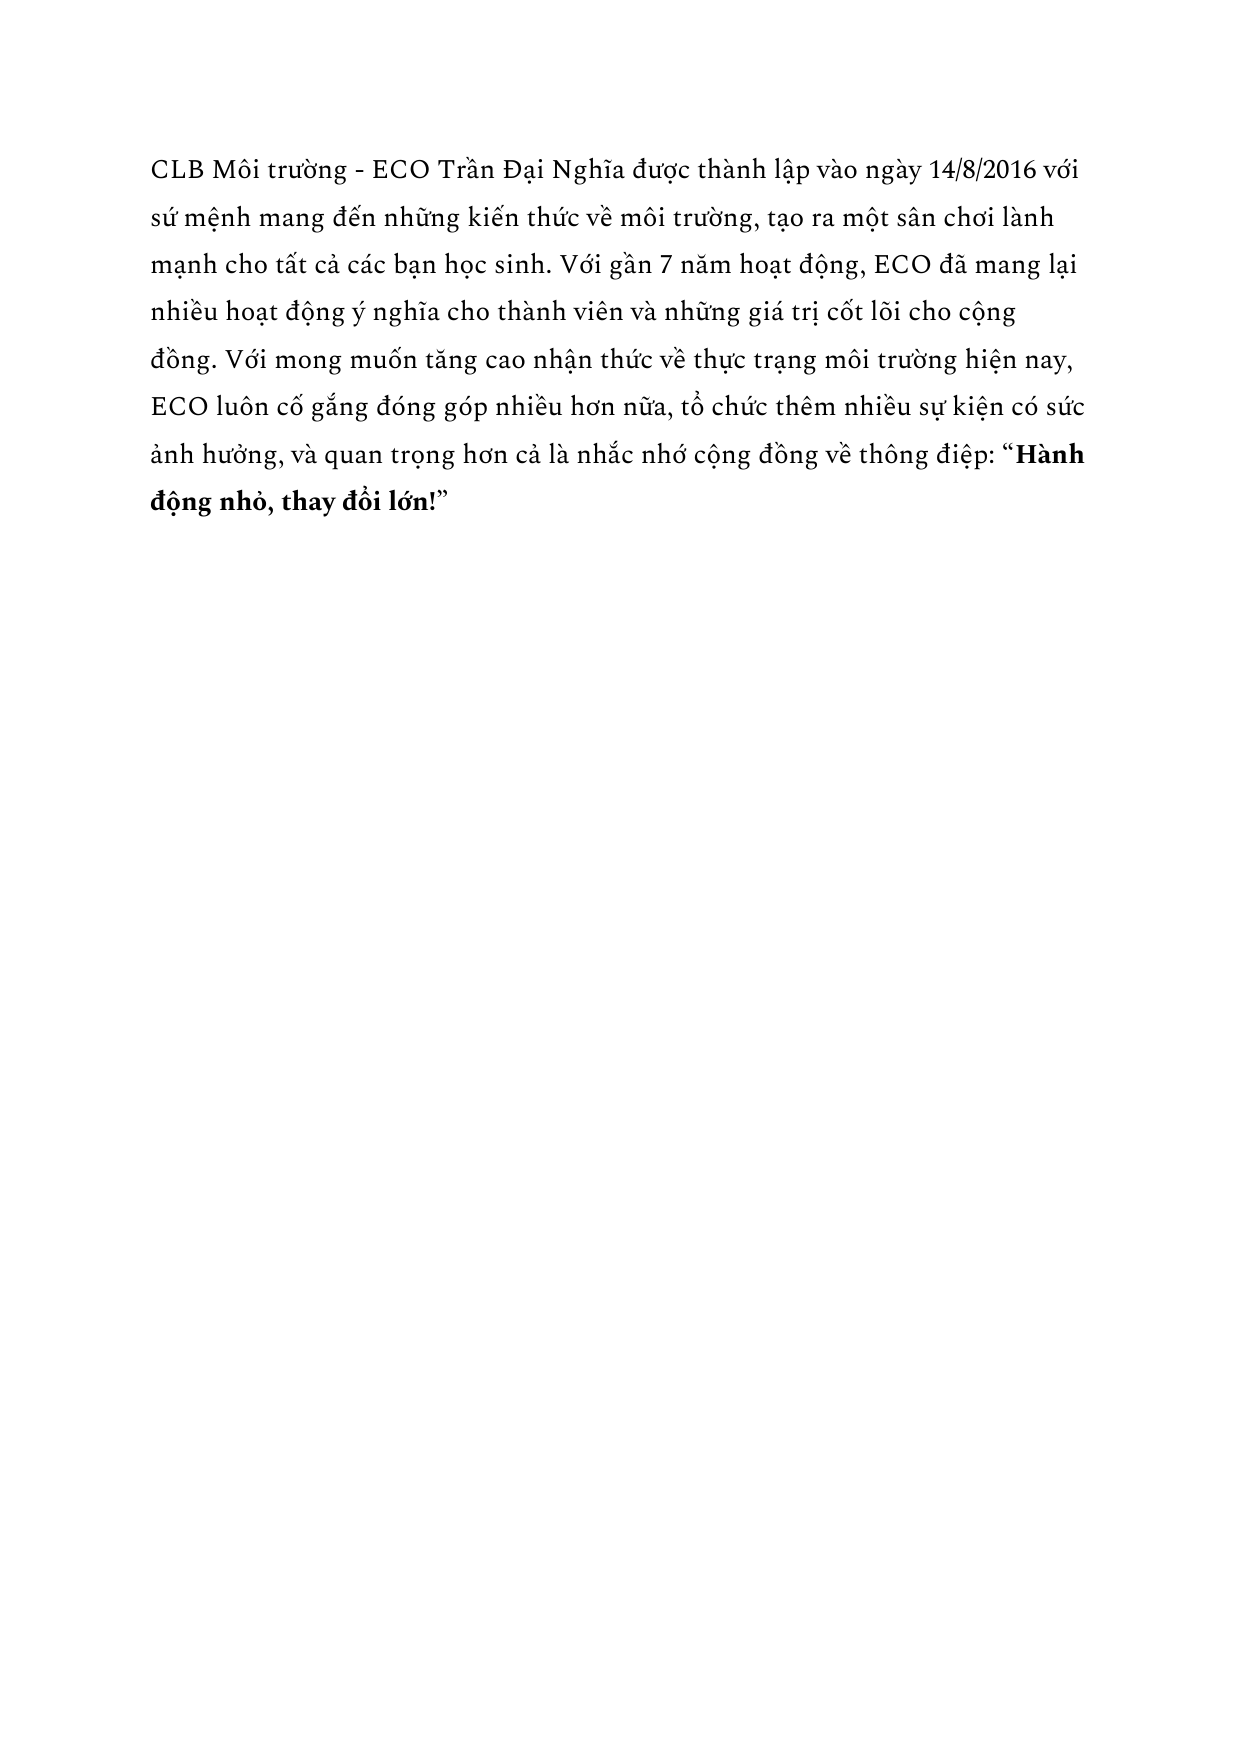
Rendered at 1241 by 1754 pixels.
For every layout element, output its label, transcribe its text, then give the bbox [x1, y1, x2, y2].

text CLB Môi trường - ECO Trần Đại Nghĩa được thành lập vào ngày 14/8/2016 với sứ mệnh mang đến những kiến thức về môi trường, tạo ra một sân chơi lành mạnh cho tất cả các bạn học sinh. Với gần 7 năm hoạt động, ECO đã mang lại nhiều hoạt động ý nghĩa cho thành viên và những giá trị cốt lõi cho cộng đồng. Với mong muốn tăng cao nhận thức về thực trạng môi trường hiện nay, ECO luôn cố gắng đóng góp nhiều hơn nữa, tổ chức thêm nhiều sự kiện có sức ảnh hưởng, và quan trọng hơn cả là nhắc nhớ cộng đồng về thông điệp: “Hành động nhỏ, thay đổi lớn!” [150, 150, 1090, 523]
